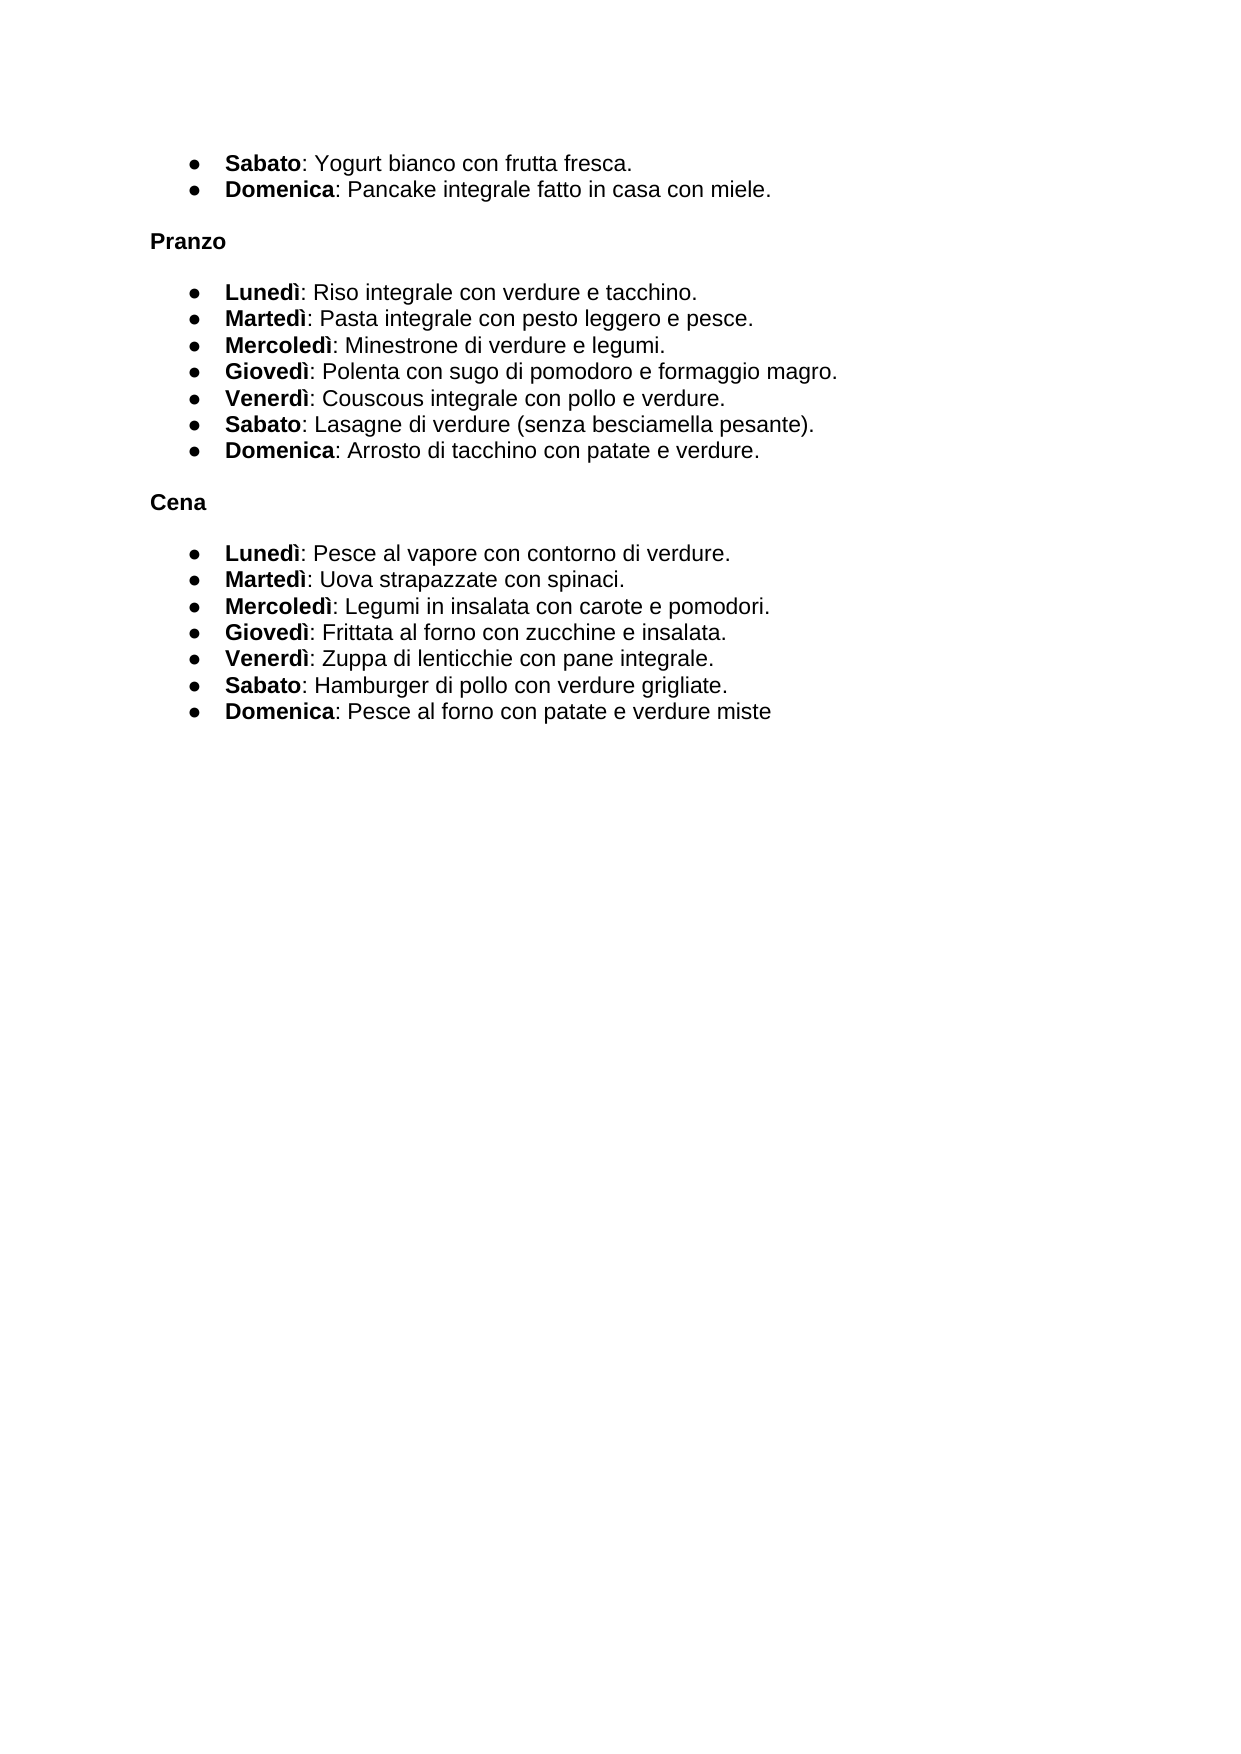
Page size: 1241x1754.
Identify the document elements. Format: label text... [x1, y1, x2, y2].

list Lunedì: Riso integrale con verdure e tacchino. [187, 279, 1090, 305]
list Martedì: Uova strapazzate con spinaci. [187, 566, 1090, 593]
subtitle Cena [150, 488, 1090, 515]
list Venerdì: Zuppa di lenticchie con pane integrale. [187, 645, 1090, 672]
list Domenica: Pesce al forno con patate e verdure miste [187, 698, 1090, 724]
list Domenica: Arrosto di tacchino con patate e verdure. [187, 437, 1090, 463]
subtitle Pranzo [150, 228, 1090, 254]
list Mercoledì: Legumi in insalata con carote e pomodori. [187, 593, 1090, 619]
list Lunedì: Pesce al vapore con contorno di verdure. [187, 540, 1090, 566]
list Mercoledì: Minestrone di verdure e legumi. [187, 332, 1090, 358]
list Giovedì: Frittata al forno con zucchine e insalata. [187, 619, 1090, 645]
list Venerdì: Couscous integrale con pollo e verdure. [187, 384, 1090, 411]
list Domenica: Pancake integrale fatto in casa con miele. [187, 176, 1090, 203]
list Sabato: Hamburger di pollo con verdure grigliate. [187, 672, 1090, 698]
list Sabato: Lasagne di verdure (senza besciamella pesante). [187, 411, 1090, 437]
list Giovedì: Polenta con sugo di pomodoro e formaggio magro. [187, 358, 1090, 384]
list Sabato: Yogurt bianco con frutta fresca. [187, 150, 1090, 176]
list Martedì: Pasta integrale con pesto leggero e pesce. [187, 305, 1090, 332]
